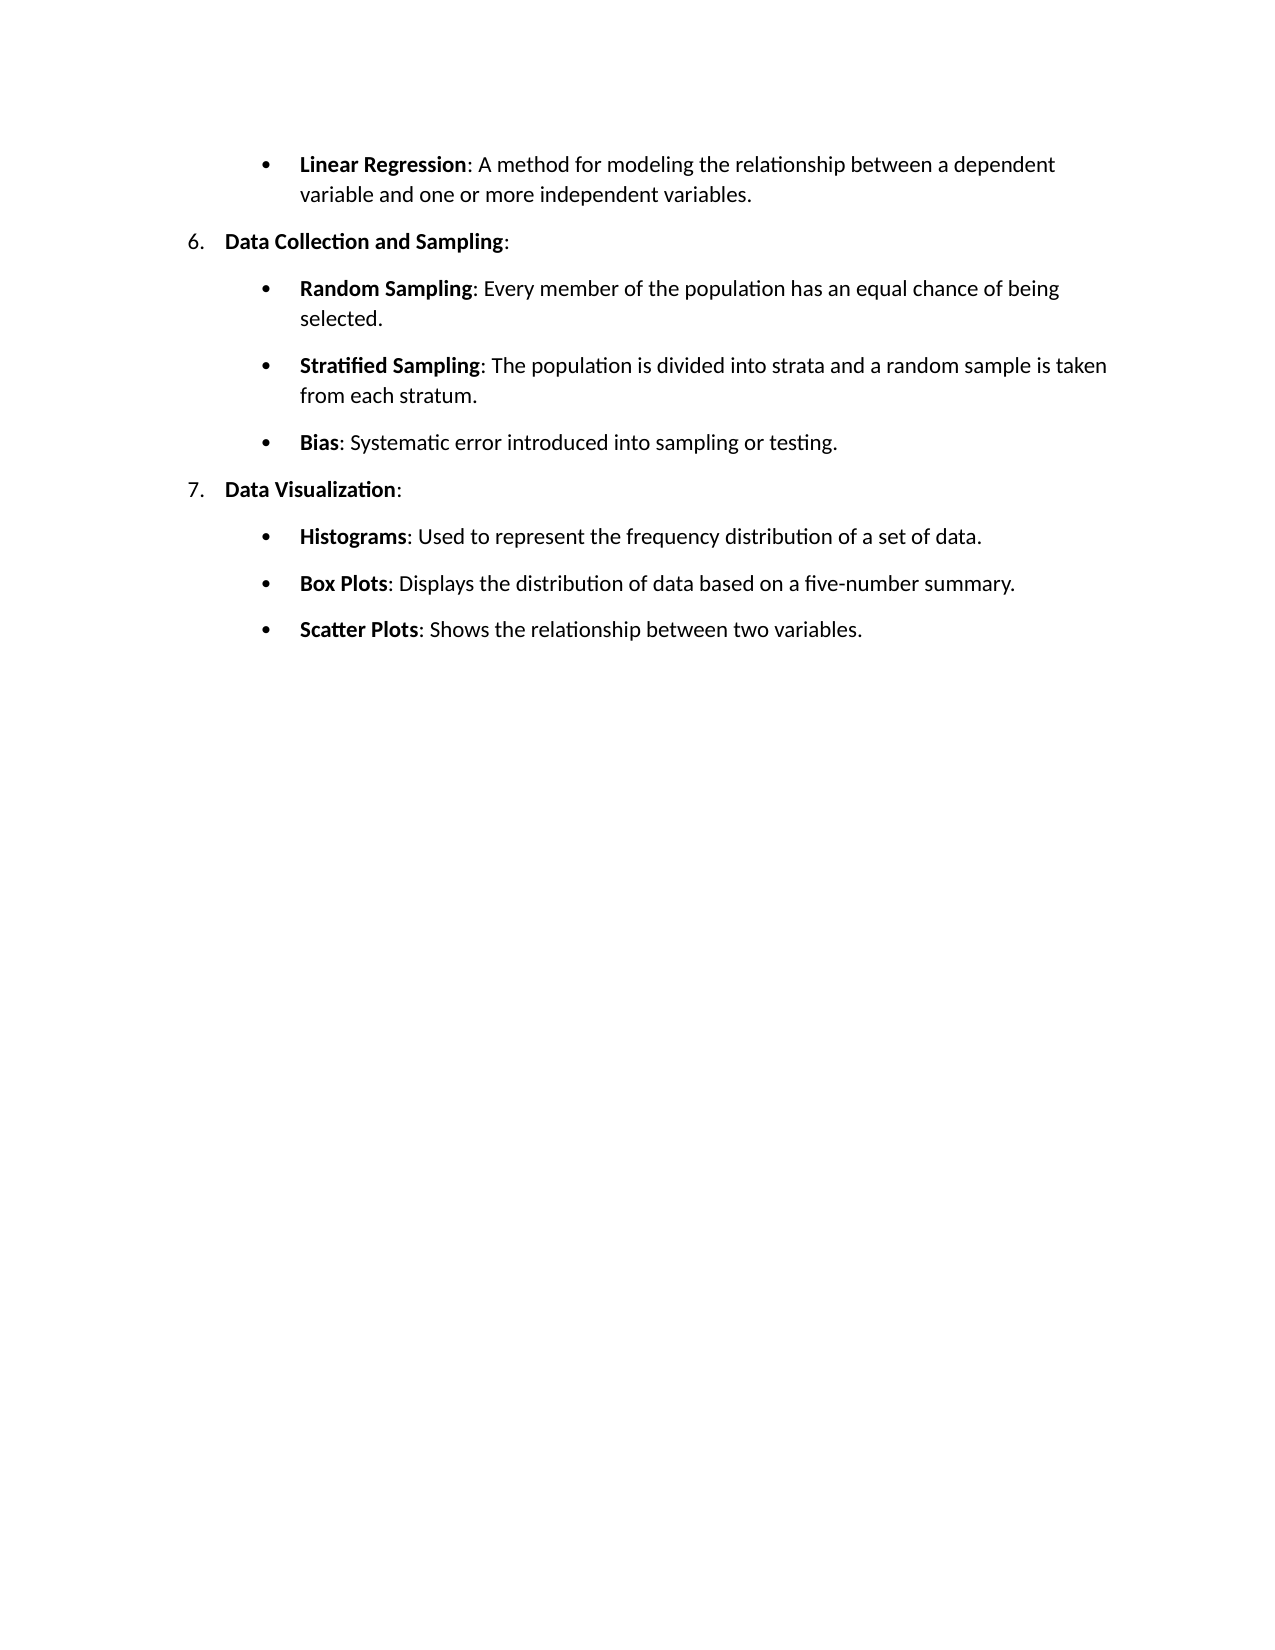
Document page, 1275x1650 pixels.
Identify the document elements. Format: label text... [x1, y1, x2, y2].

list Linear Regression: A method for modeling the relationship between a dependent variable and one or more independent variables. [262, 150, 1125, 208]
list Box Plots: Displays the distribution of data based on a five-number summary. [262, 569, 1125, 597]
list Scatter Plots: Shows the relationship between two variables. [262, 616, 1125, 644]
list Data Visualization: [187, 475, 1125, 503]
list Stratified Sampling: The population is divided into strata and a random sample is taken from each stratum. [262, 351, 1125, 409]
list Histograms: Used to represent the frequency distribution of a set of data. [262, 522, 1125, 550]
list Random Sampling: Every member of the population has an equal chance of being selected. [262, 274, 1125, 332]
list Bias: Systematic error introduced into sampling or testing. [262, 428, 1125, 456]
list Data Collection and Sampling: [187, 227, 1125, 255]
